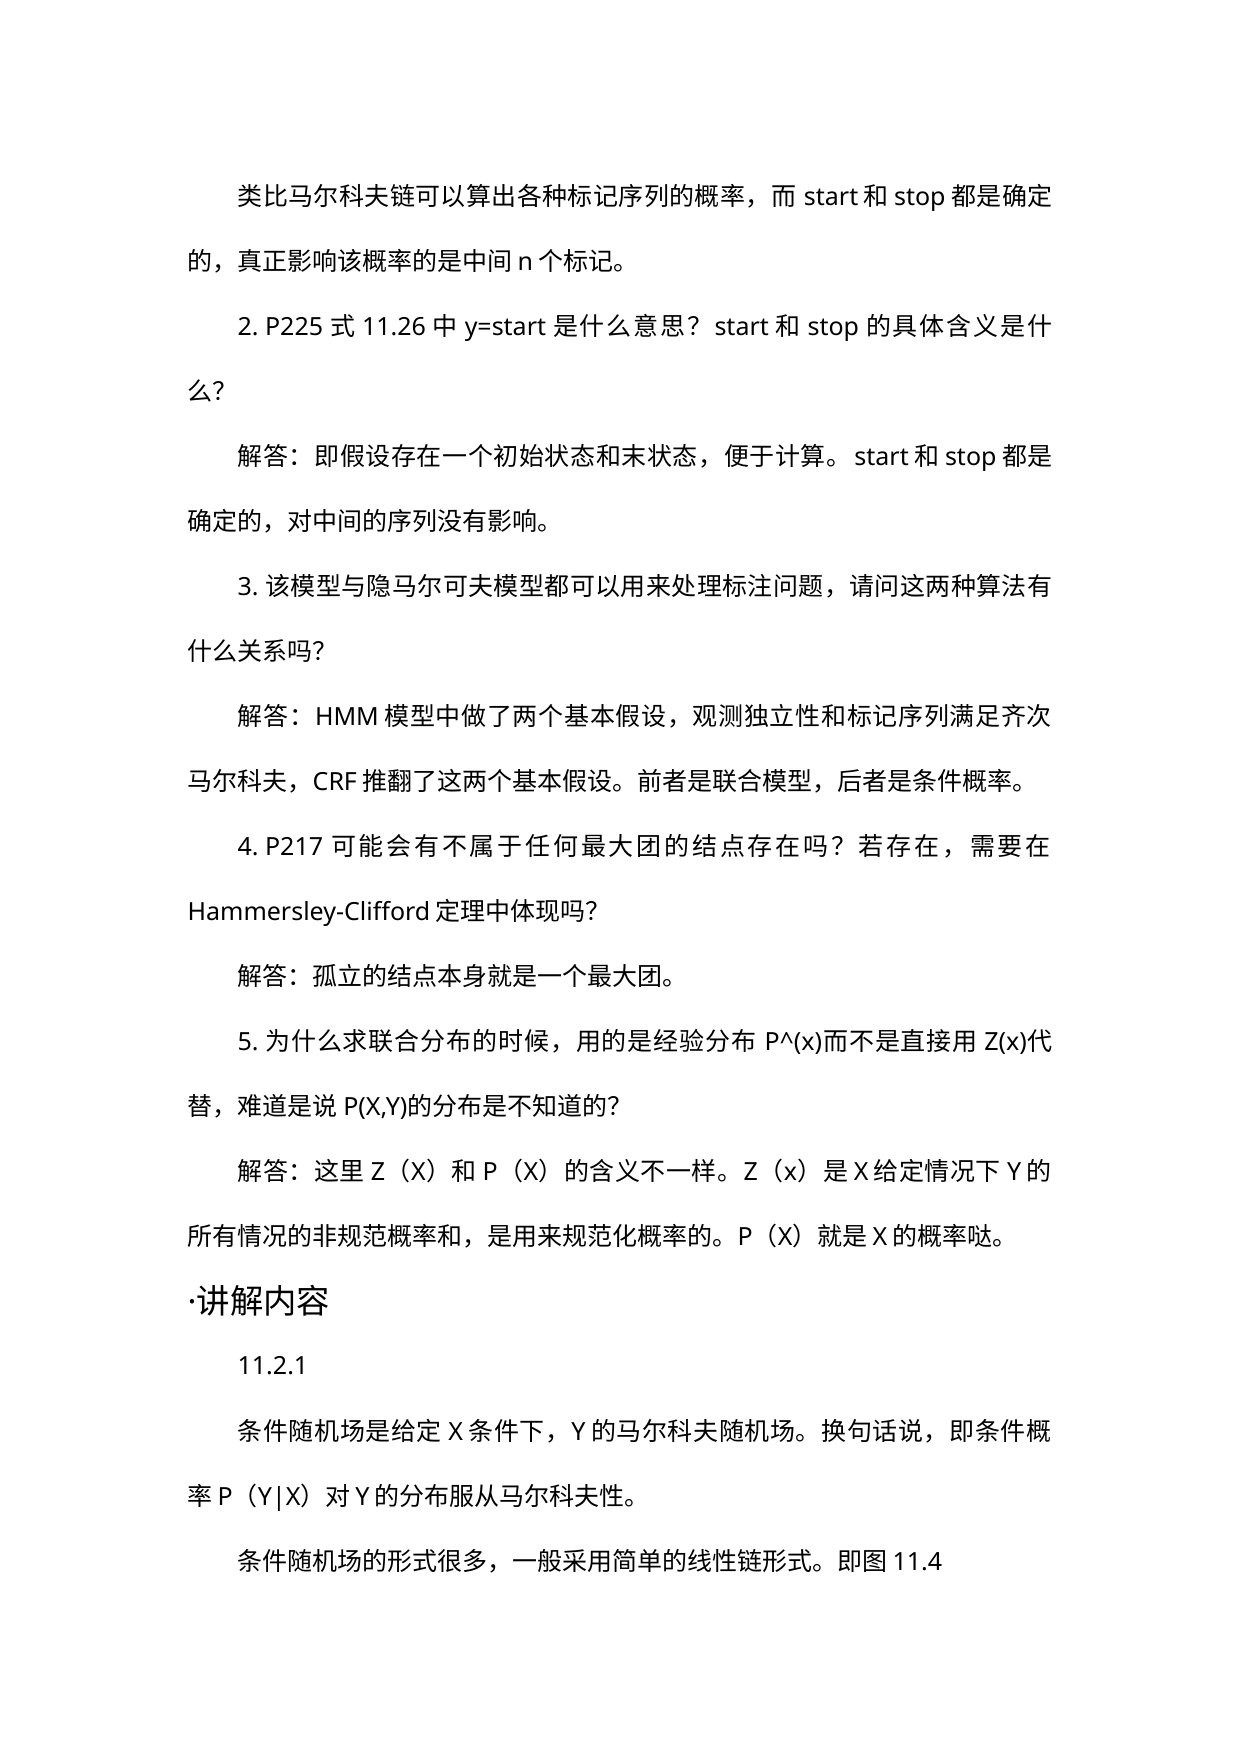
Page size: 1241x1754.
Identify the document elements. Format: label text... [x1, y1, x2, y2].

list 解答：HMM模型中做了两个基本假设，观测独立性和标记序列满足齐次马尔科夫，CRF推翻了这两个基本假设。前者是联合模型，后者是条件概率。 [187, 682, 1053, 812]
text ·讲解内容 [187, 1267, 1053, 1332]
list 11.2.1 [187, 1332, 1053, 1397]
list 为什么求联合分布的时候，用的是经验分布P^(x)而不是直接用Z(x)代替，难道是说 P(X,Y)的分布是不知道的？ [187, 1007, 1053, 1137]
list 条件随机场的形式很多，一般采用简单的线性链形式。即图11.4 [187, 1527, 1053, 1592]
list 解答：即假设存在一个初始状态和末状态，便于计算。start和stop都是确定的，对中间的序列没有影响。 [187, 422, 1053, 552]
list 解答：孤立的结点本身就是一个最大团。 [187, 942, 1053, 1007]
text 类比马尔科夫链可以算出各种标记序列的概率，而start和stop都是确定的，真正影响该概率的是中间n个标记。 [187, 162, 1053, 292]
list P217可能会有不属于任何最大团的结点存在吗？若存在，需要在Hammersley-Clifford定理中体现吗？ [187, 812, 1053, 942]
list 解答：这里Z（X）和P（X）的含义不一样。Z（x）是X给定情况下Y的所有情况的非规范概率和，是用来规范化概率的。P（X）就是X的概率哒。 [187, 1137, 1053, 1267]
list P225式11.26中y=start是什么意思？start和stop的具体含义是什么？ [187, 292, 1053, 422]
list 该模型与隐马尔可夫模型都可以用来处理标注问题，请问这两种算法有什么关系吗？ [187, 552, 1053, 682]
list 条件随机场是给定X条件下，Y的马尔科夫随机场。换句话说，即条件概率P（Y|X）对Y的分布服从马尔科夫性。 [187, 1397, 1053, 1527]
